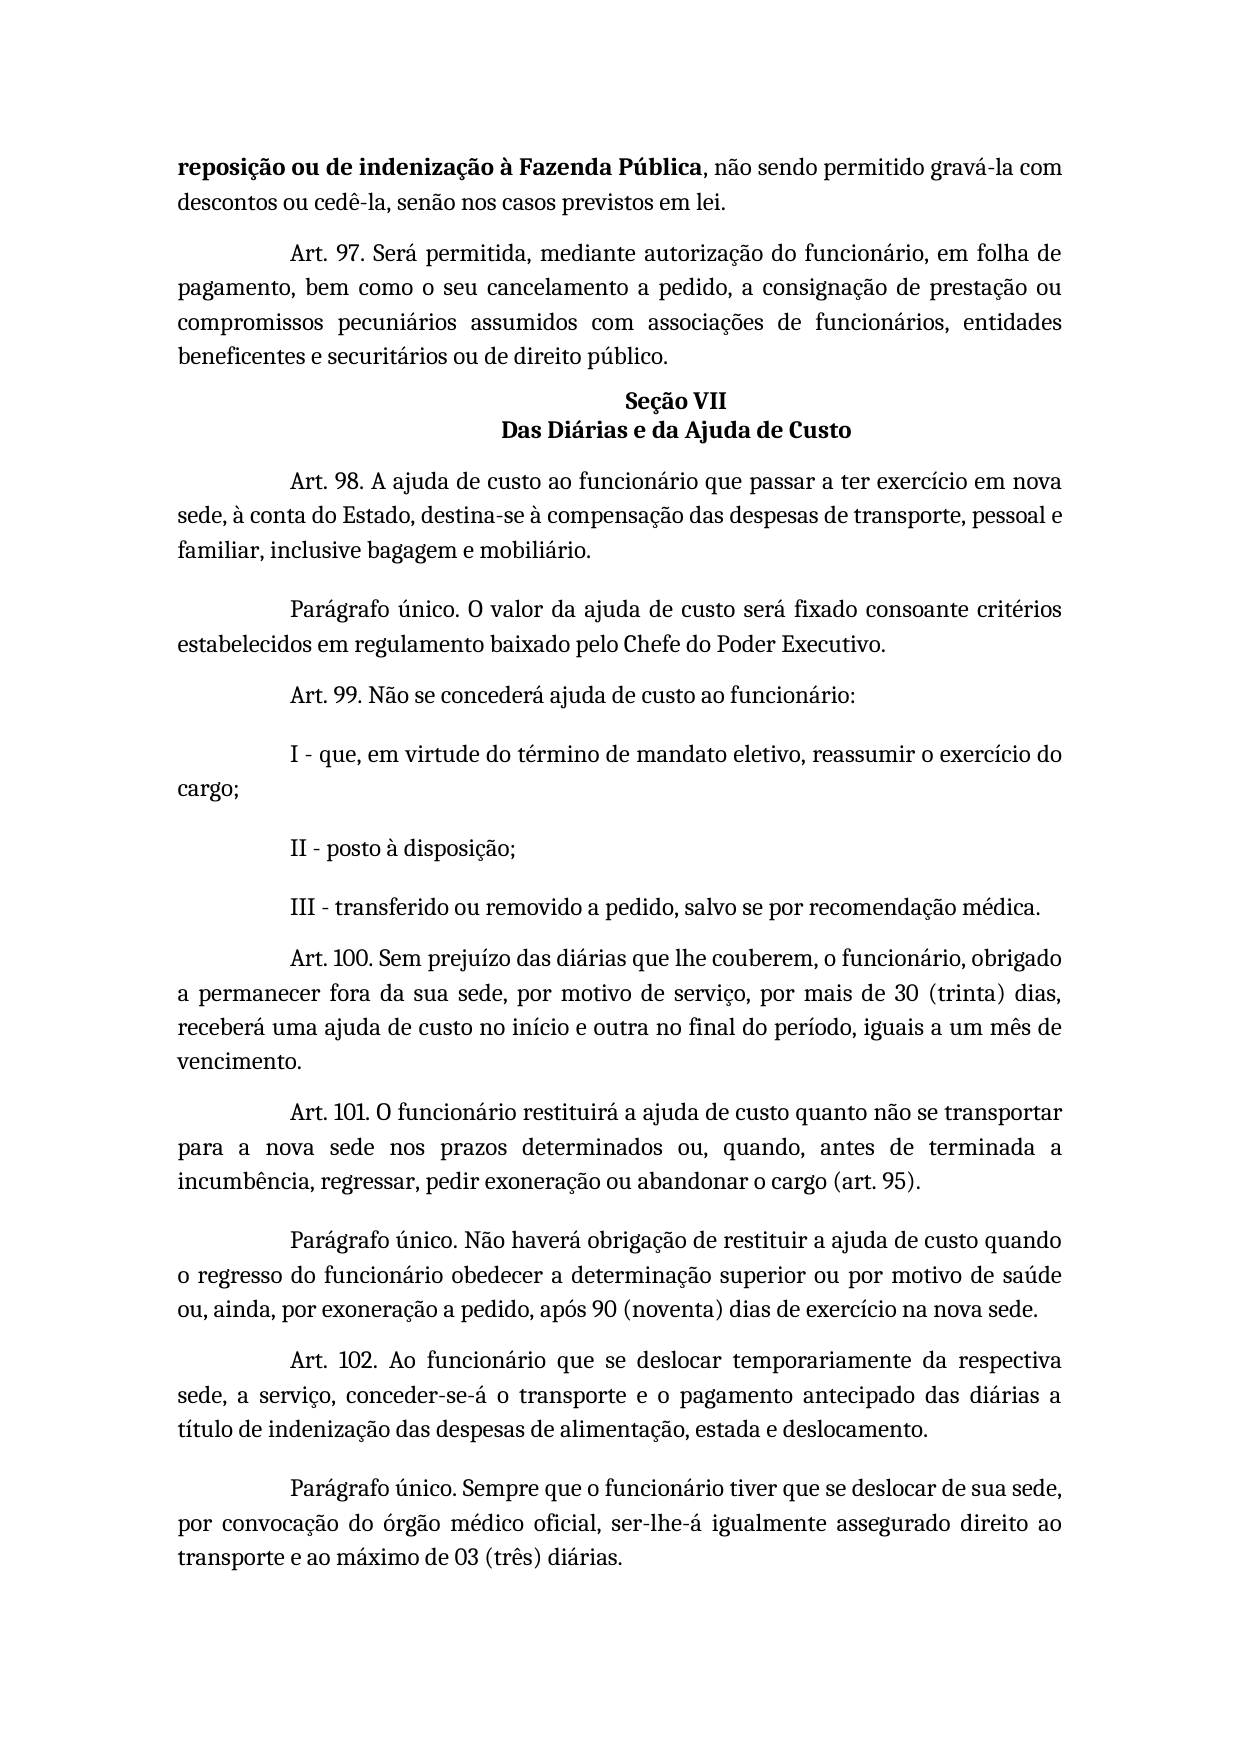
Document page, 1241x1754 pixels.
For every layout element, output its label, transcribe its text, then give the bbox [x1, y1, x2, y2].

text Art. 102. Ao funcionário que se deslocar temporariamente da respectiva sede, a serviço, conceder-se-á o transporte e o pagamento antecipado das diárias a título de indenização das despesas de alimentação, estada e deslocamento. [177, 1341, 1063, 1444]
text Parágrafo único. Sempre que o funcionário tiver que se deslocar de sua sede, por convocação do órgão médico oficial, ser-lhe-á igualmente assegurado direito ao transporte e ao máximo de 03 (três) diárias. [177, 1469, 1063, 1572]
text III - transferido ou removido a pedido, salvo se por recomendação médica. [177, 887, 1063, 922]
text Das Diárias e da Ajuda de Custo [177, 416, 1063, 445]
text I - que, em virtude do término de mandato eletivo, reassumir o exercício do cargo; [177, 734, 1063, 803]
text Art. 97. Será permitida, mediante autorização do funcionário, em folha de pagamento, bem como o seu cancelamento a pedido, a consignação de prestação ou compromissos pecuniários assumidos com associações de funcionários, entidades beneficentes e securitários ou de direito público. [177, 233, 1063, 371]
text Parágrafo único. O valor da ajuda de custo será fixado consoante critérios estabelecidos em regulamento baixado pelo Chefe do Poder Executivo. [177, 589, 1063, 658]
text Art. 99. Não se concederá ajuda de custo ao funcionário: [177, 675, 1063, 709]
text Seção VII [177, 387, 1063, 416]
text Art. 101. O funcionário restituirá a ajuda de custo quanto não se transportar para a nova sede nos prazos determinados ou, quando, antes de terminada a incumbência, regressar, pedir exoneração ou abandonar o cargo (art. 95). [177, 1093, 1063, 1196]
text Parágrafo único. Não haverá obrigação de restituir a ajuda de custo quando o regresso do funcionário obedecer a determinação superior ou por motivo de saúde ou, ainda, por exoneração a pedido, após 90 (noventa) dias de exercício na nova sede. [177, 1221, 1063, 1324]
text Art. 100. Sem prejuízo das diárias que lhe couberem, o funcionário, obrigado a permanecer fora da sua sede, por motivo de serviço, por mais de 30 (trinta) dias, receberá uma ajuda de custo no início e outra no final do período, iguais a um mês de vencimento. [177, 938, 1063, 1076]
text II - posto à disposição; [177, 828, 1063, 862]
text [177, 148, 1063, 216]
text Art. 98. A ajuda de custo ao funcionário que passar a ter exercício em nova sede, à conta do Estado, destina-se à compensação das despesas de transporte, pessoal e familiar, inclusive bagagem e mobiliário. [177, 461, 1063, 564]
